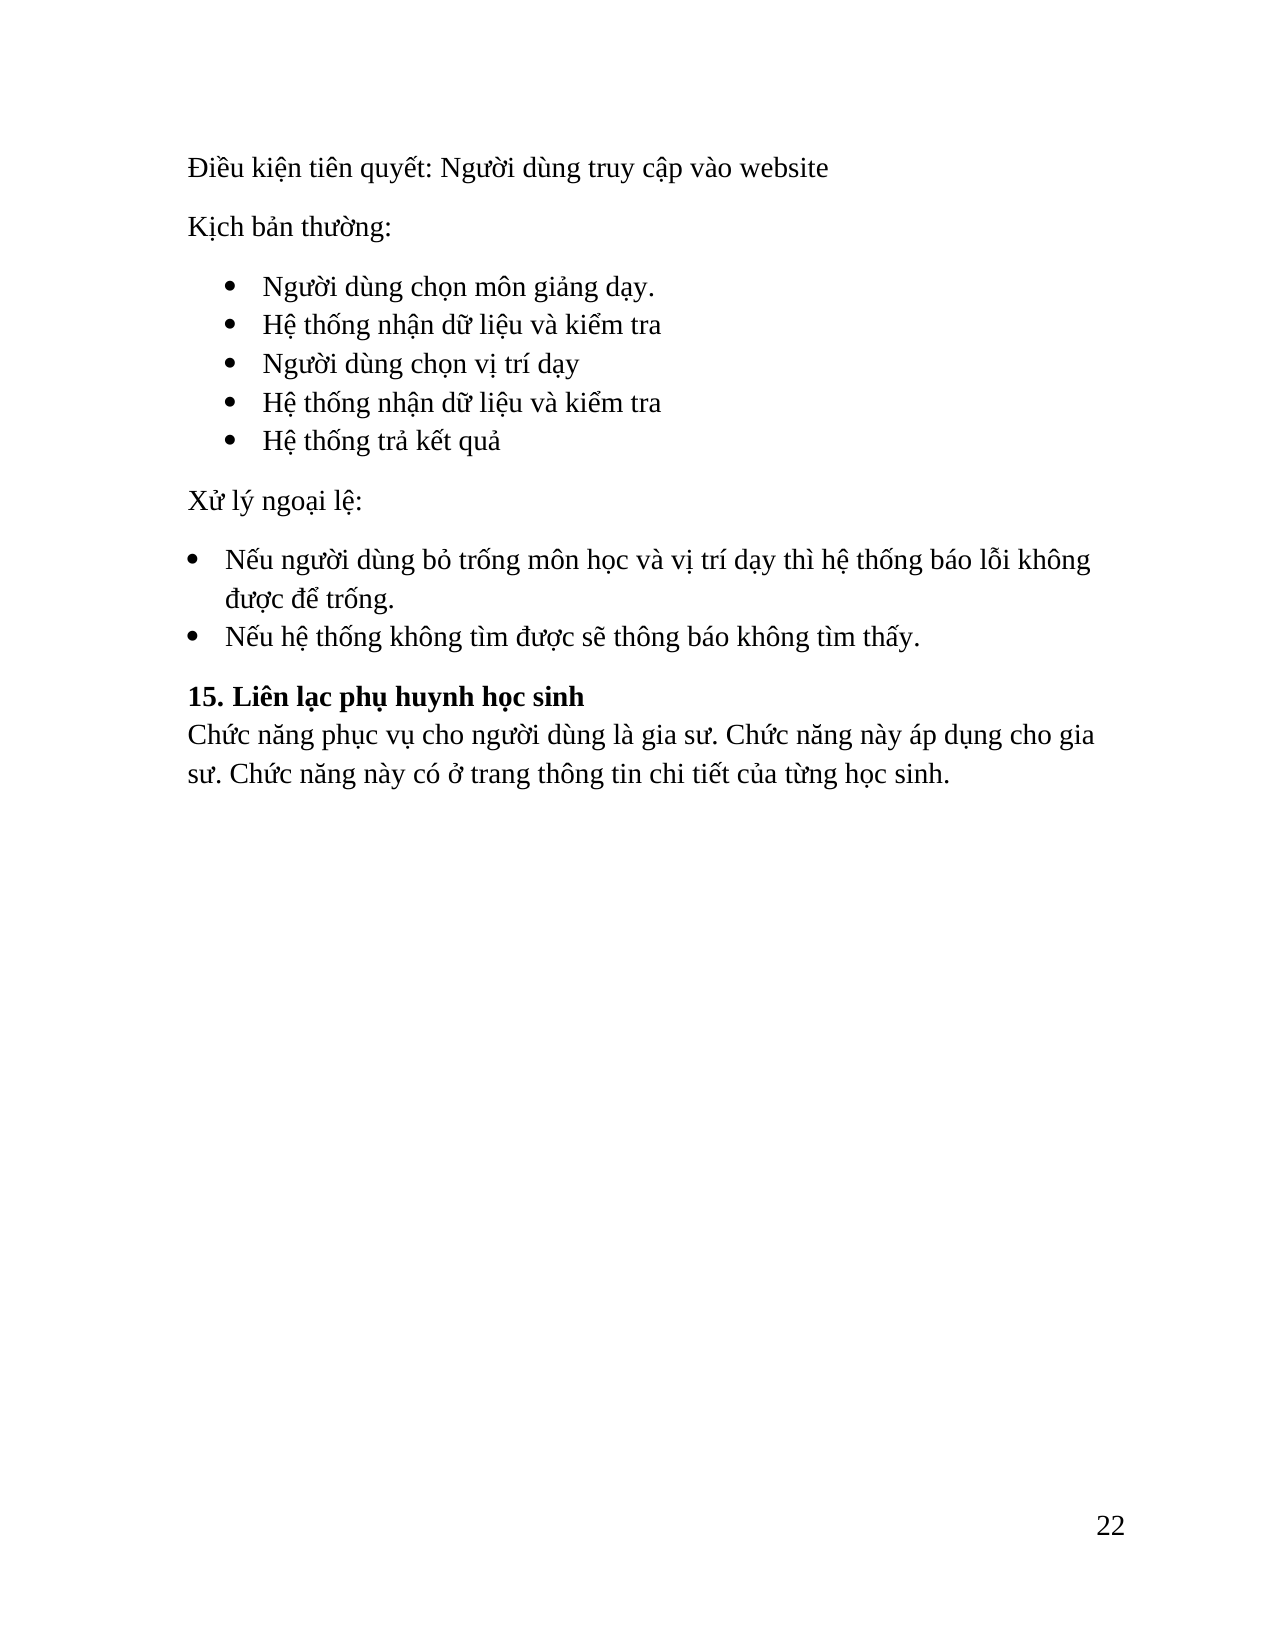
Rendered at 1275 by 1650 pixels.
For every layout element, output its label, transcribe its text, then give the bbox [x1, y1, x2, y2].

list Người dùng chọn vị trí dạy [225, 346, 1125, 380]
list Nếu hệ thống không tìm được sẽ thông báo không tìm thấy. [187, 619, 1125, 653]
text Xử lý ngoại lệ: [187, 483, 1125, 516]
list Hệ thống nhận dữ liệu và kiểm tra [225, 307, 1125, 341]
text Điều kiện tiên quyết: Người dùng truy cập vào website [150, 150, 1125, 183]
list Người dùng chọn môn giảng dạy. [225, 269, 1125, 302]
list Hệ thống nhận dữ liệu và kiểm tra [225, 385, 1125, 418]
list Nếu người dùng bỏ trống môn học và vị trí dạy thì hệ thống báo lỗi không được để trống. [187, 542, 1125, 614]
subtitle Liên lạc phụ huynh học sinh [187, 679, 1125, 712]
text Chức năng phục vụ cho người dùng là gia sư. Chức năng này áp dụng cho gia sư. Chức năng này có ở trang thông tin chi tiết của từng học sinh. [187, 717, 1125, 789]
text Kịch bản thường: [150, 209, 1125, 243]
list Hệ thống trả kết quả [225, 423, 1125, 457]
